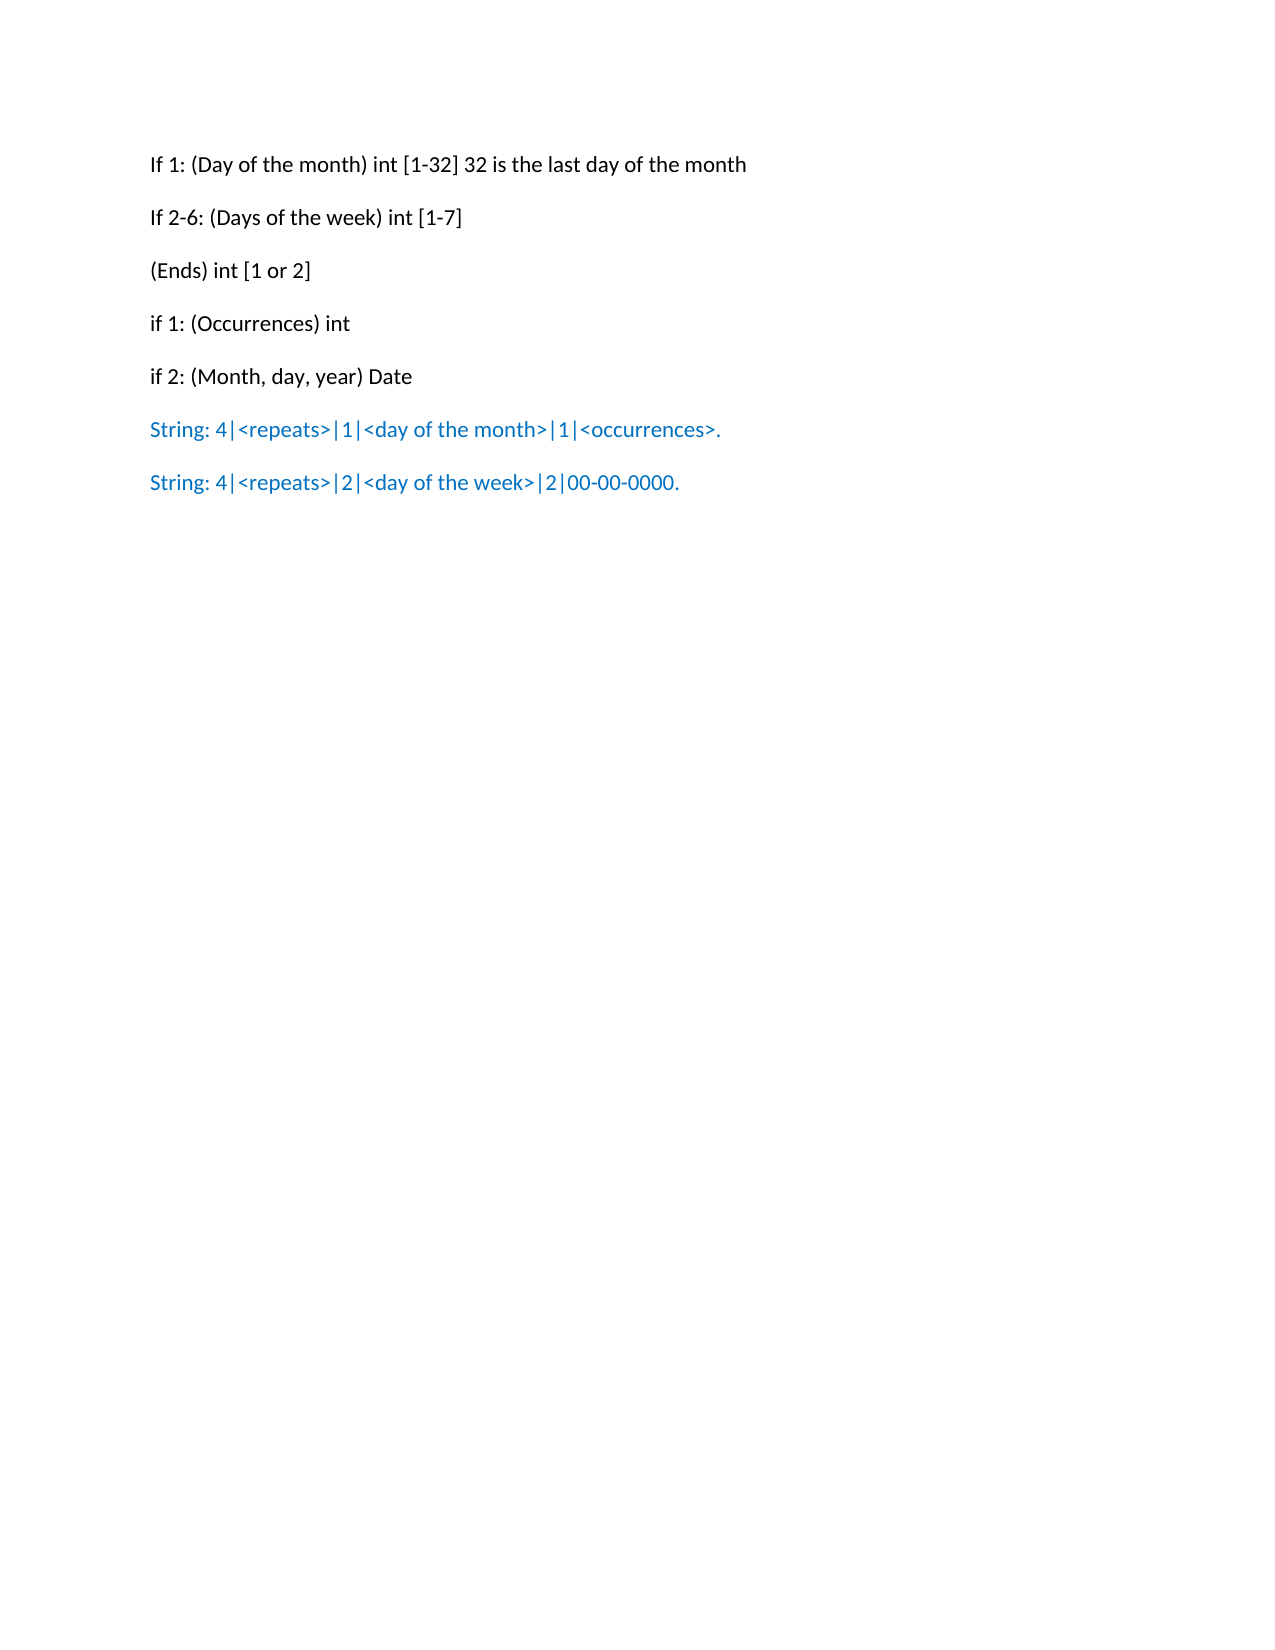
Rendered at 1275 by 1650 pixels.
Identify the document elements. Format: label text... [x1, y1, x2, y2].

text If 1: (Day of the month) int [1-32] 32 is the last day of the month [150, 150, 1125, 178]
text String: 4|<repeats>|1|<day of the month>|1|<occurrences>. [150, 415, 1125, 443]
text (Ends) int [1 or 2] [150, 256, 1125, 284]
text if 2: (Month, day, year) Date [150, 362, 1125, 390]
text if 1: (Occurrences) int [150, 309, 1125, 337]
text If 2-6: (Days of the week) int [1-7] [150, 203, 1125, 231]
text String: 4|<repeats>|2|<day of the week>|2|00-00-0000. [150, 468, 1125, 496]
